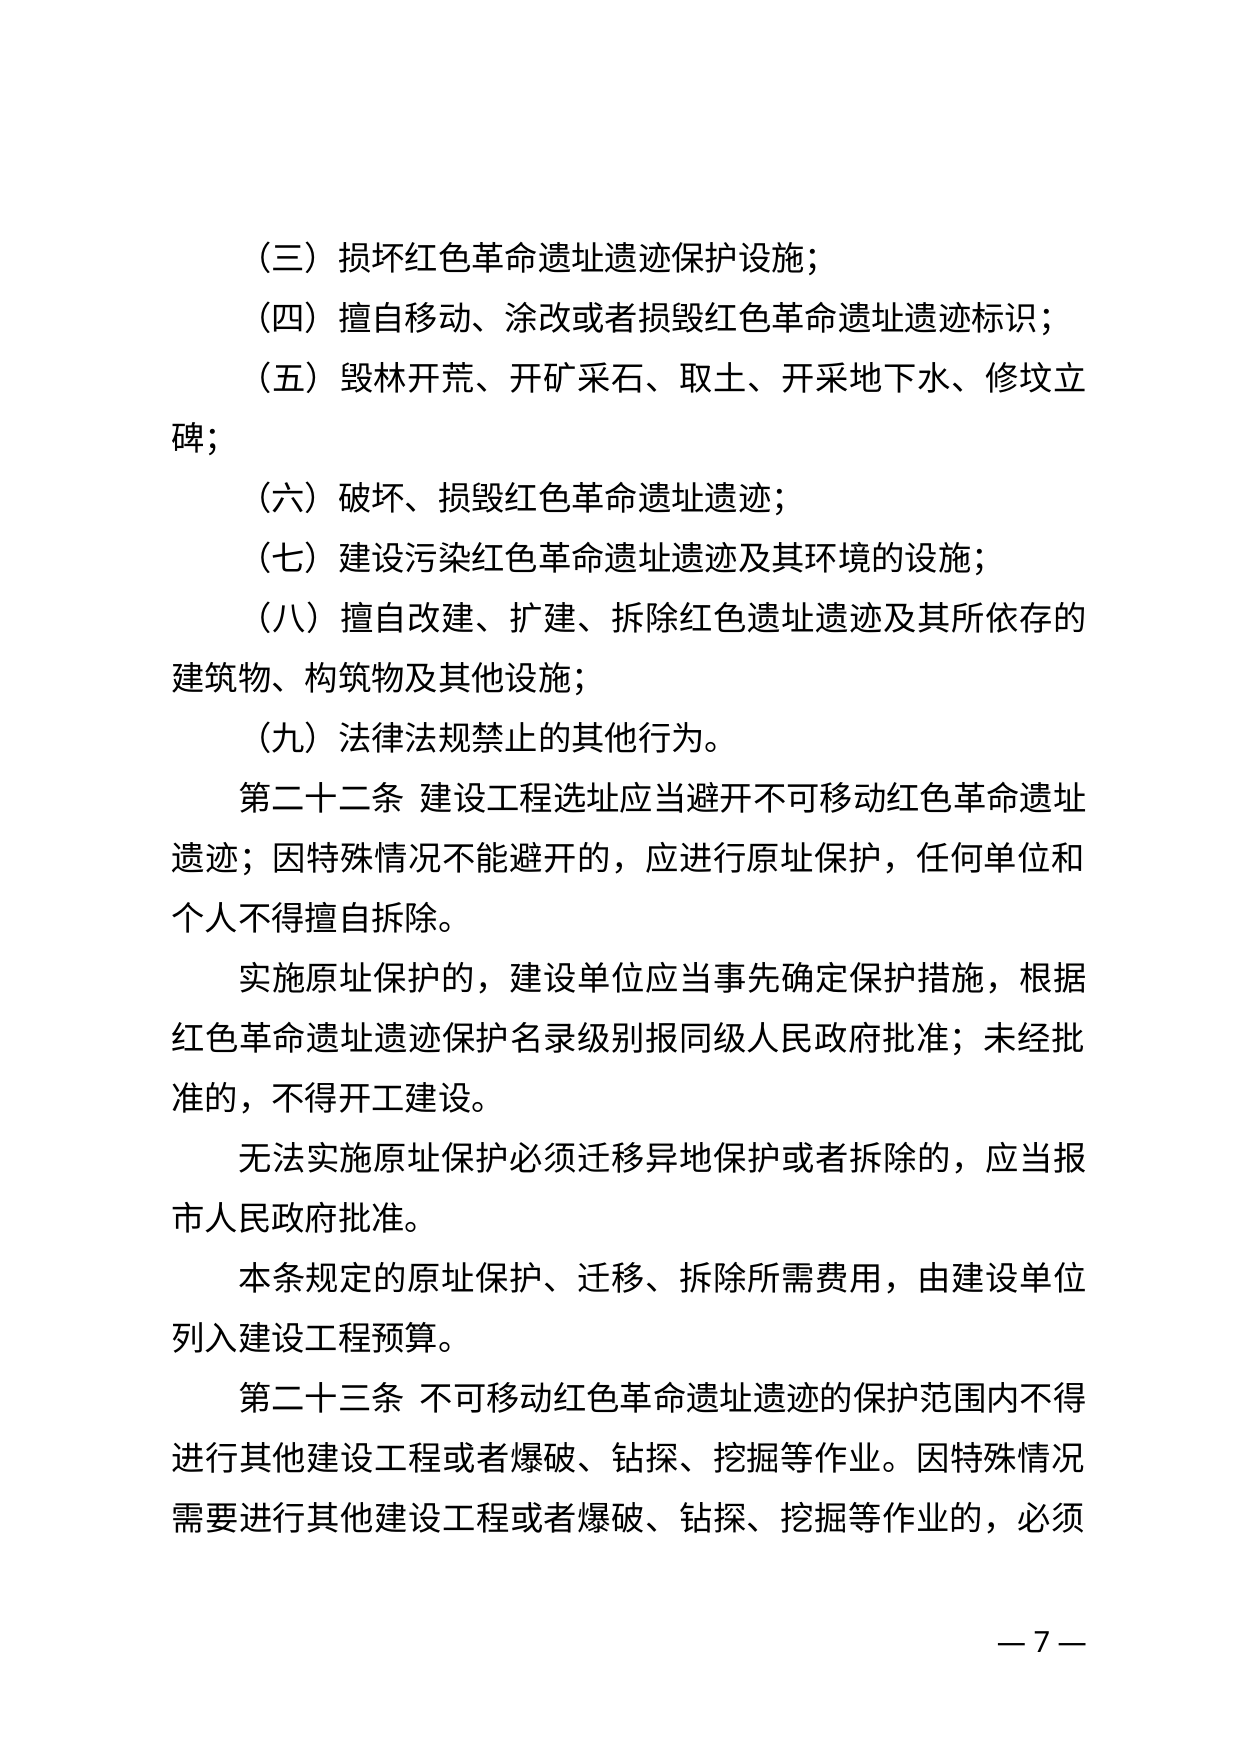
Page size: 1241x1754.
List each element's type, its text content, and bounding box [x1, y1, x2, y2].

text 本条规定的原址保护、迁移、拆除所需费用，由建设单位列入建设工程预算。 [171, 1242, 1087, 1362]
text （四）擅自移动、涂改或者损毁红色革命遗址遗迹标识； [171, 282, 1087, 342]
text 第二十二条 建设工程选址应当避开不可移动红色革命遗址遗迹；因特殊情况不能避开的，应进行原址保护，任何单位和个人不得擅自拆除。 [171, 762, 1087, 942]
text （八）擅自改建、扩建、拆除红色遗址遗迹及其所依存的建筑物、构筑物及其他设施； [171, 582, 1087, 702]
text （七）建设污染红色革命遗址遗迹及其环境的设施； [171, 522, 1087, 582]
text （五）毁林开荒、开矿采石、取土、开采地下水、修坟立碑； [171, 342, 1087, 462]
text 实施原址保护的，建设单位应当事先确定保护措施，根据红色革命遗址遗迹保护名录级别报同级人民政府批准；未经批准的，不得开工建设。 [171, 942, 1087, 1122]
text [171, 1362, 1087, 1542]
text 无法实施原址保护必须迁移异地保护或者拆除的，应当报市人民政府批准。 [171, 1122, 1087, 1242]
text （三）损坏红色革命遗址遗迹保护设施； [171, 222, 1087, 282]
text （六）破坏、损毁红色革命遗址遗迹； [171, 462, 1087, 522]
text （九）法律法规禁止的其他行为。 [171, 702, 1087, 762]
